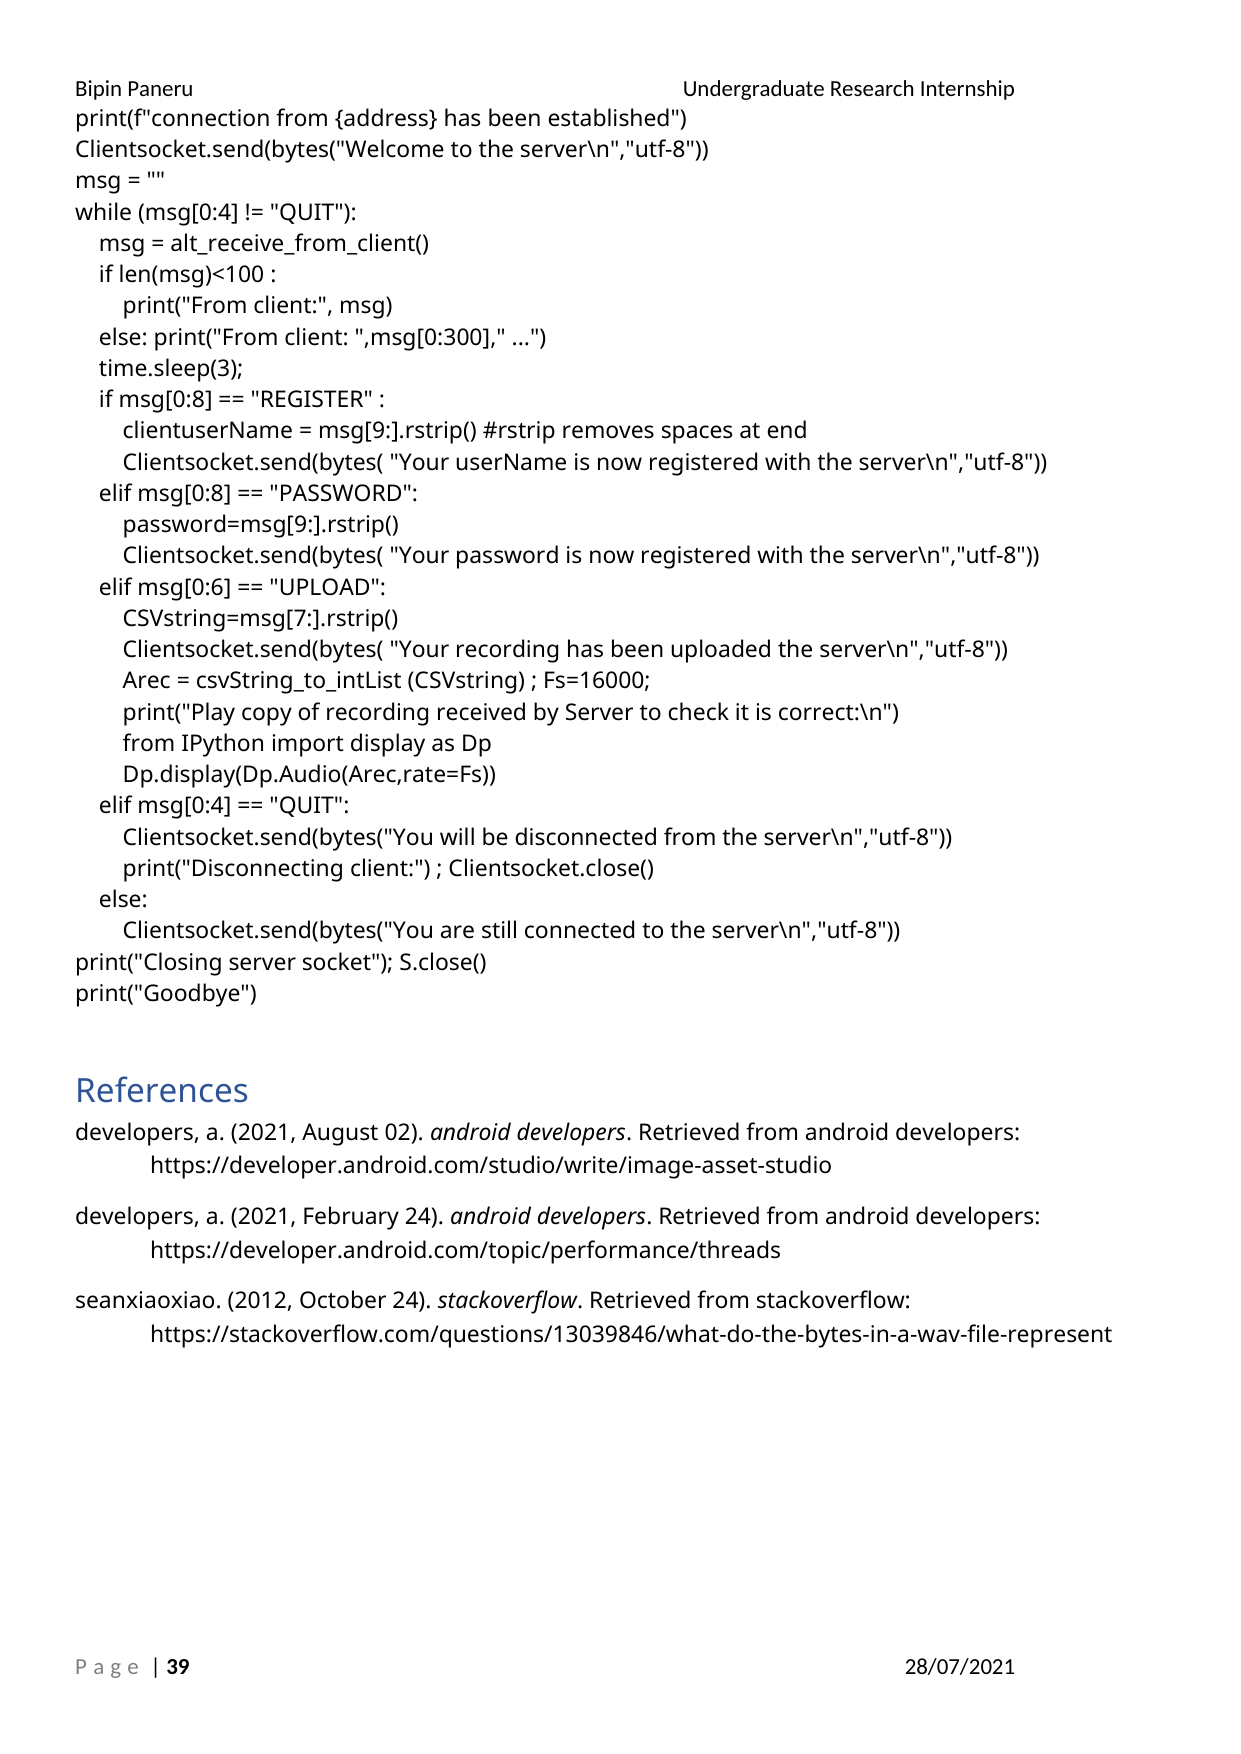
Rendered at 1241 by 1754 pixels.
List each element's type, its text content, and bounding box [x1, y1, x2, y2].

text else: [75, 883, 1165, 914]
text Clientsocket.send(bytes("You are still connected to the server\n","utf-8")) [75, 914, 1165, 946]
text print(f"connection from {address} has been established") [75, 102, 1165, 133]
text elif msg[0:4] == "QUIT": [75, 789, 1165, 821]
text Arec = csvString_to_intList (CSVstring) ; Fs=16000; [75, 664, 1165, 696]
text print("Play copy of recording received by Server to check it is correct:\n") [75, 696, 1165, 727]
text elif msg[0:6] == "UPLOAD": [75, 571, 1165, 602]
text clientuserName = msg[9:].rstrip() #rstrip removes spaces at end [75, 414, 1165, 446]
text while (msg[0:4] != "QUIT"): [75, 196, 1165, 227]
text else: print("From client: ",msg[0:300]," ...") [75, 321, 1165, 352]
text msg = "" [75, 164, 1165, 196]
text password=msg[9:].rstrip() [75, 508, 1165, 539]
text Dp.display(Dp.Audio(Arec,rate=Fs)) [75, 758, 1165, 789]
text print("Disconnecting client:") ; Clientsocket.close() [75, 852, 1165, 883]
text Clientsocket.send(bytes( "Your userName is now registered with the server\n","utf-8")) [75, 446, 1165, 477]
text if msg[0:8] == "REGISTER" : [75, 383, 1165, 414]
text from IPython import display as Dp [75, 727, 1165, 758]
text if len(msg)<100 : [75, 258, 1165, 289]
text elif msg[0:8] == "PASSWORD": [75, 477, 1165, 508]
text Clientsocket.send(bytes( "Your password is now registered with the server\n","utf-8")) [75, 539, 1165, 571]
text CSVstring=msg[7:].rstrip() [75, 602, 1165, 633]
text Clientsocket.send(bytes("You will be disconnected from the server\n","utf-8")) [75, 821, 1165, 852]
text time.sleep(3); [75, 352, 1165, 383]
text print("From client:", msg) [75, 289, 1165, 321]
text msg = alt_receive_from_client() [75, 227, 1165, 258]
text print("Closing server socket"); S.close() [75, 946, 1165, 977]
text Clientsocket.send(bytes("Welcome to the server\n","utf-8")) [75, 133, 1165, 164]
text Clientsocket.send(bytes( "Your recording has been uploaded the server\n","utf-8")) [75, 633, 1165, 664]
text print("Goodbye") [75, 977, 1165, 1008]
